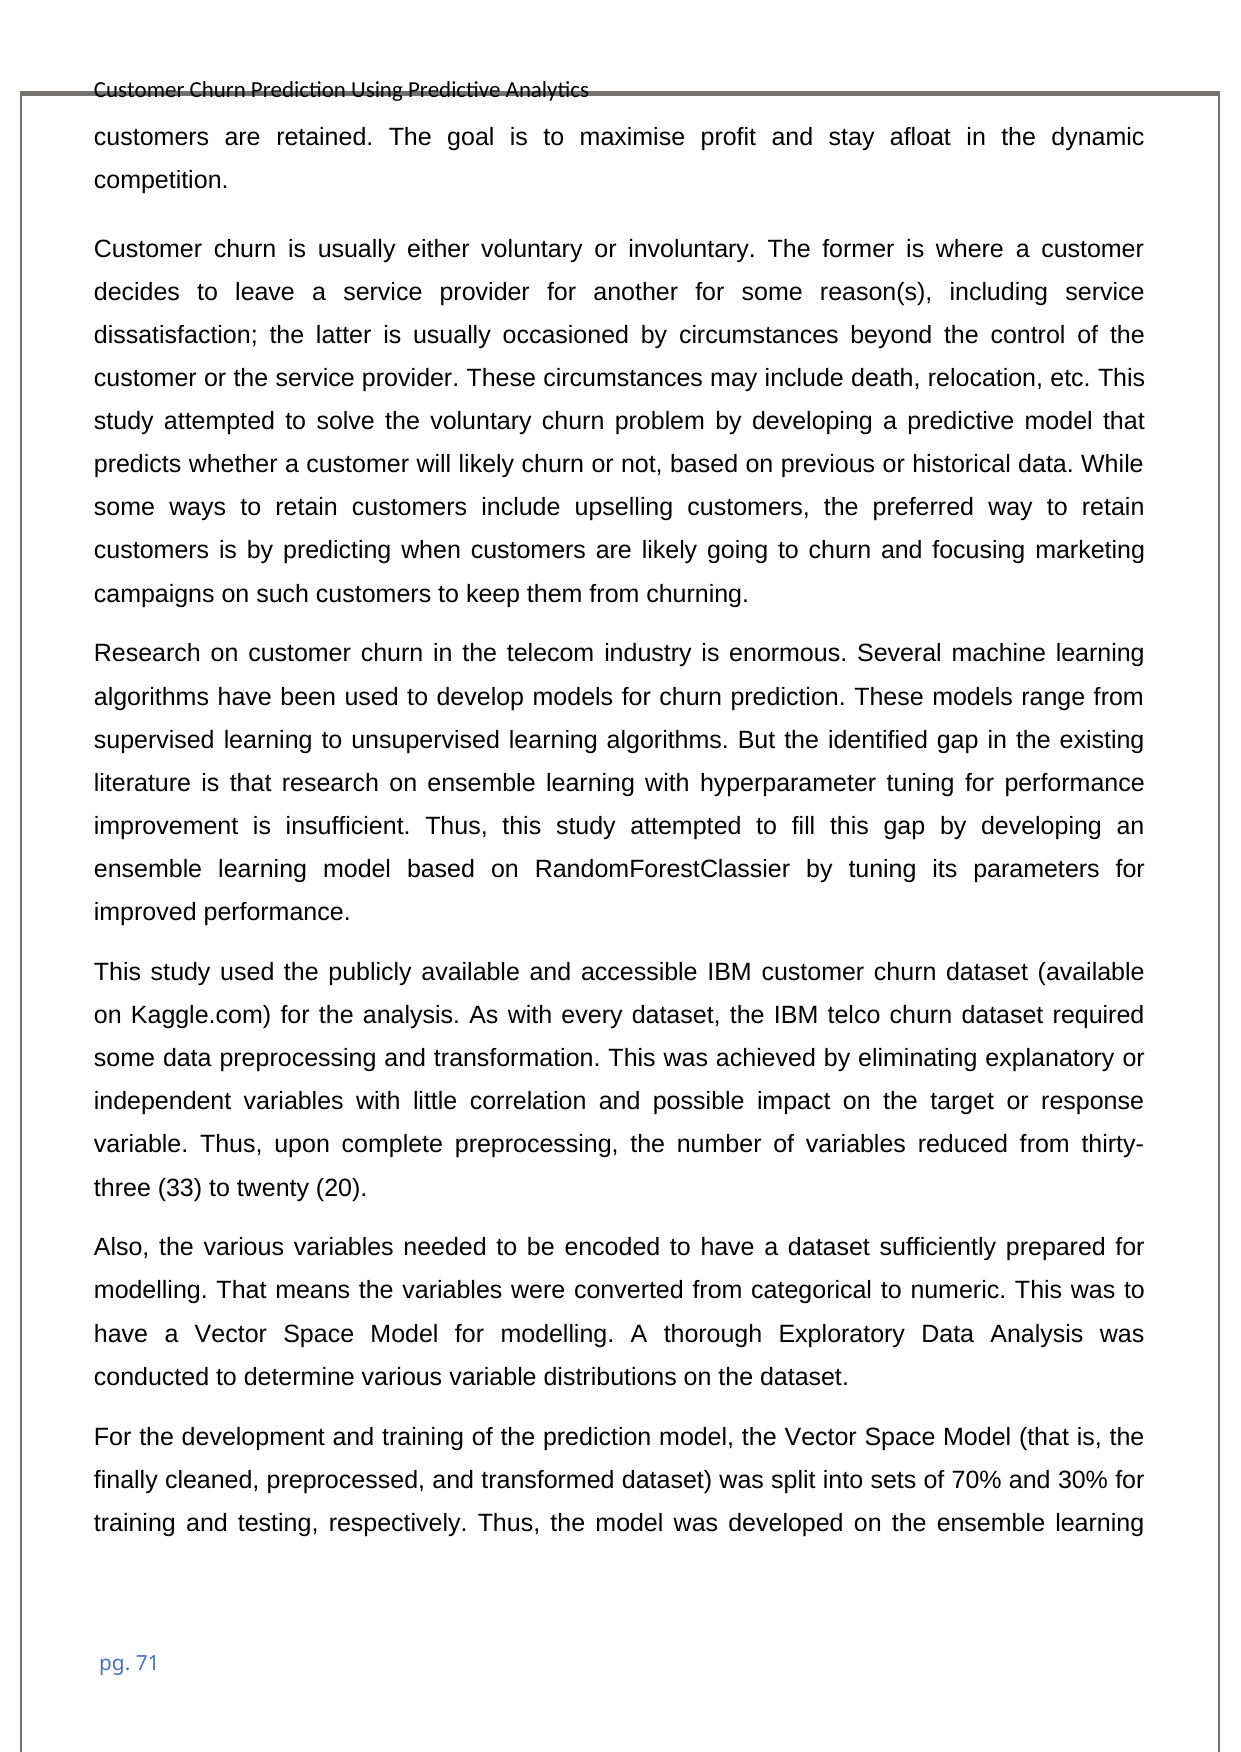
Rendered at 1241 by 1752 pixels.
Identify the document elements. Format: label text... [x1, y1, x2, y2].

text Also, the various variables needed to be encoded to have a dataset sufficiently prepared for modelling. That means the variables were converted from categorical to numeric. This was to have a Vector Space Model for modelling. A thorough Exploratory Data Analysis was conducted to determine various variable distributions on the dataset. [94, 1232, 1146, 1390]
text Research on customer churn in the telecom industry is enormous. Several machine learning algorithms have been used to develop models for churn prediction. These models range from supervised learning to unsupervised learning algorithms. But the identified gap in the existing literature is that research on ensemble learning with hyperparameter tuning for performance improvement is insufficient. Thus, this study attempted to fill this gap by developing an ensemble learning model based on RandomForestClassier by tuning its parameters for improved performance. [94, 638, 1146, 926]
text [94, 1421, 1146, 1536]
text This study used the publicly available and accessible IBM customer churn dataset (available on Kaggle.com) for the analysis. As with every dataset, the IBM telco churn dataset required some data preprocessing and transformation. This was achieved by eliminating explanatory or independent variables with little correlation and possible impact on the target or response variable. Thus, upon complete preprocessing, the number of variables reduced from thirty-three (33) to twenty (20). [94, 957, 1146, 1201]
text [94, 122, 1146, 194]
text Customer churn is usually either voluntary or involuntary. The former is where a customer decides to leave a service provider for another for some reason(s), including service dissatisfaction; the latter is usually occasioned by circumstances beyond the control of the customer or the service provider. These circumstances may include death, relocation, etc. This study attempted to solve the voluntary churn problem by developing a predictive model that predicts whether a customer will likely churn or not, based on previous or historical data. While some ways to retain customers include upselling customers, the preferred way to retain customers is by predicting when customers are likely going to churn and focusing marketing campaigns on such customers to keep them from churning. [94, 233, 1146, 607]
